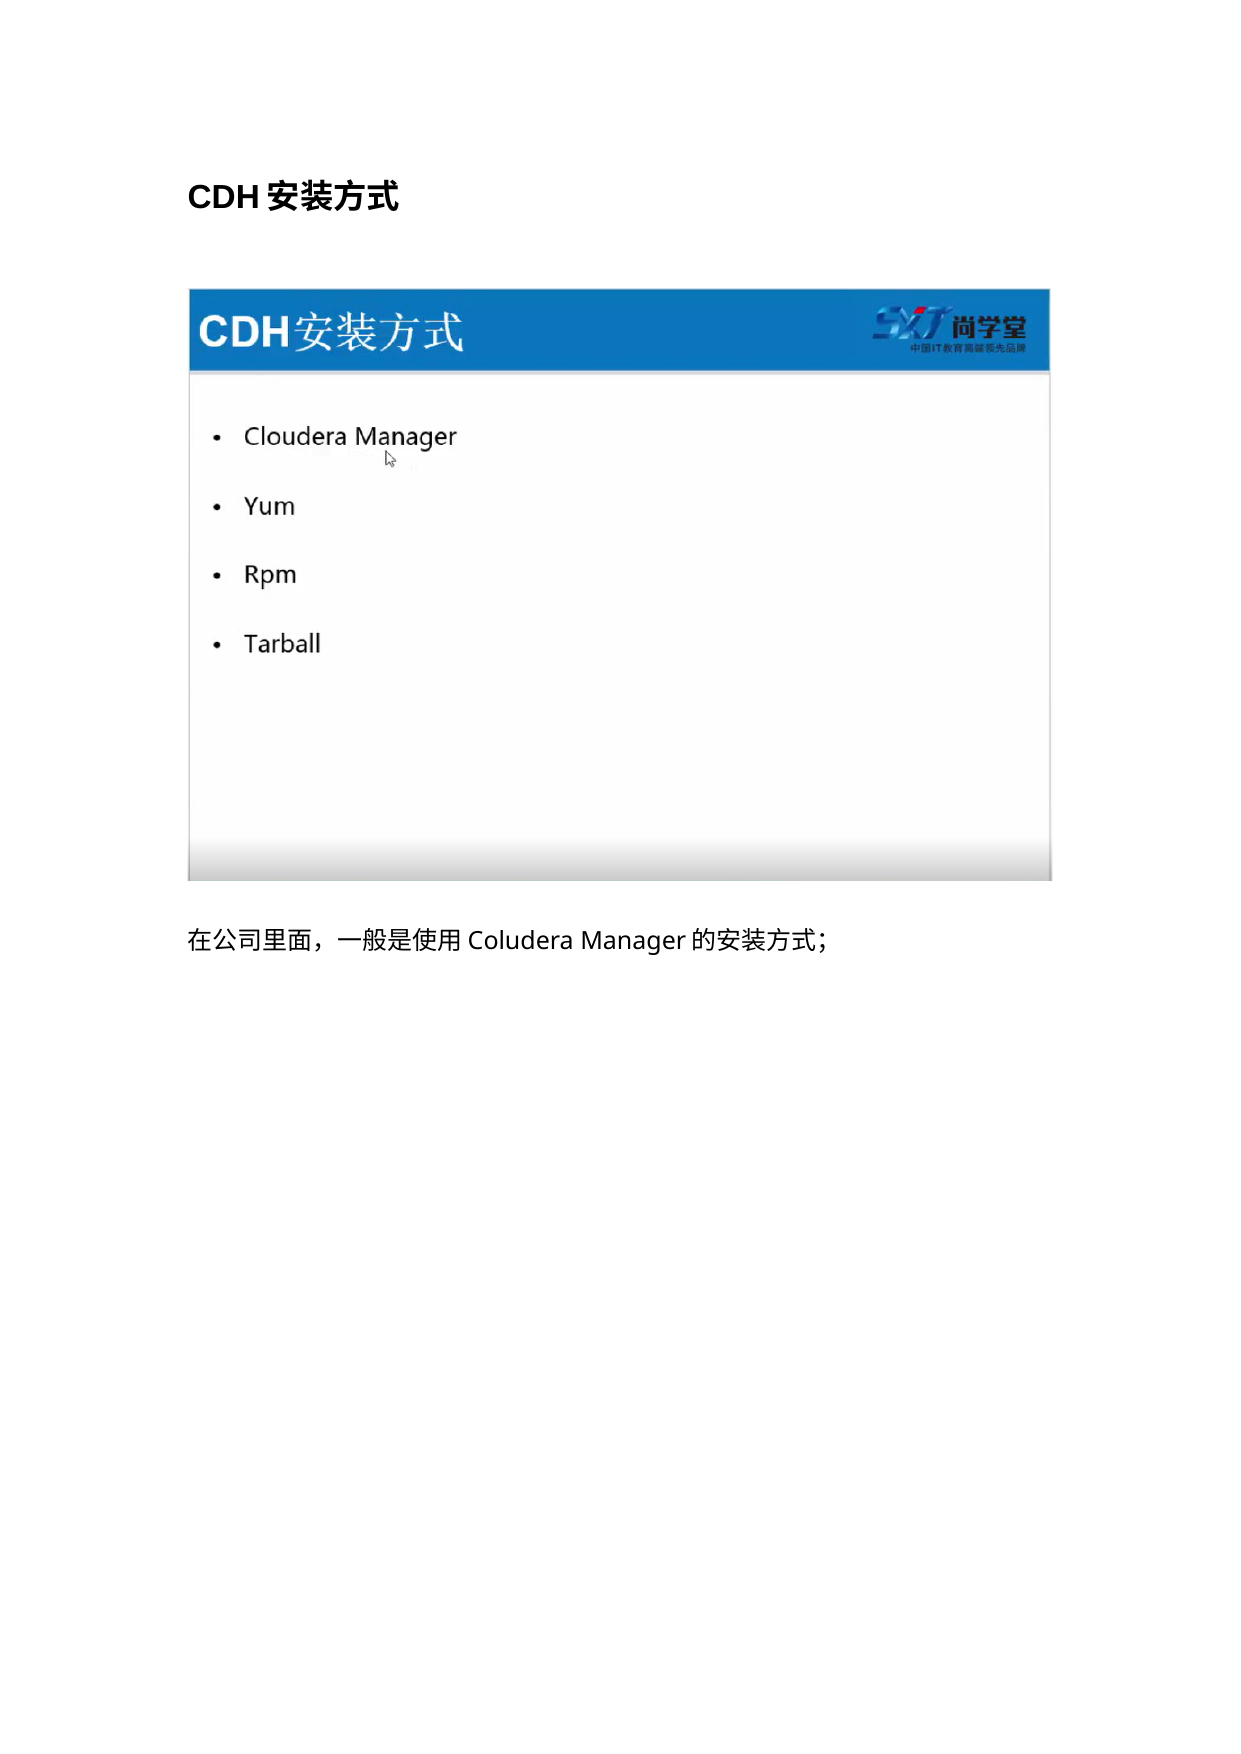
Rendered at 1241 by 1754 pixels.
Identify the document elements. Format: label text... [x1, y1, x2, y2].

picture [187, 288, 1053, 881]
subtitle CDH安装方式 [187, 162, 1053, 227]
text 在公司里面，一般是使用Coludera Manager的安装方式； [187, 906, 1053, 971]
